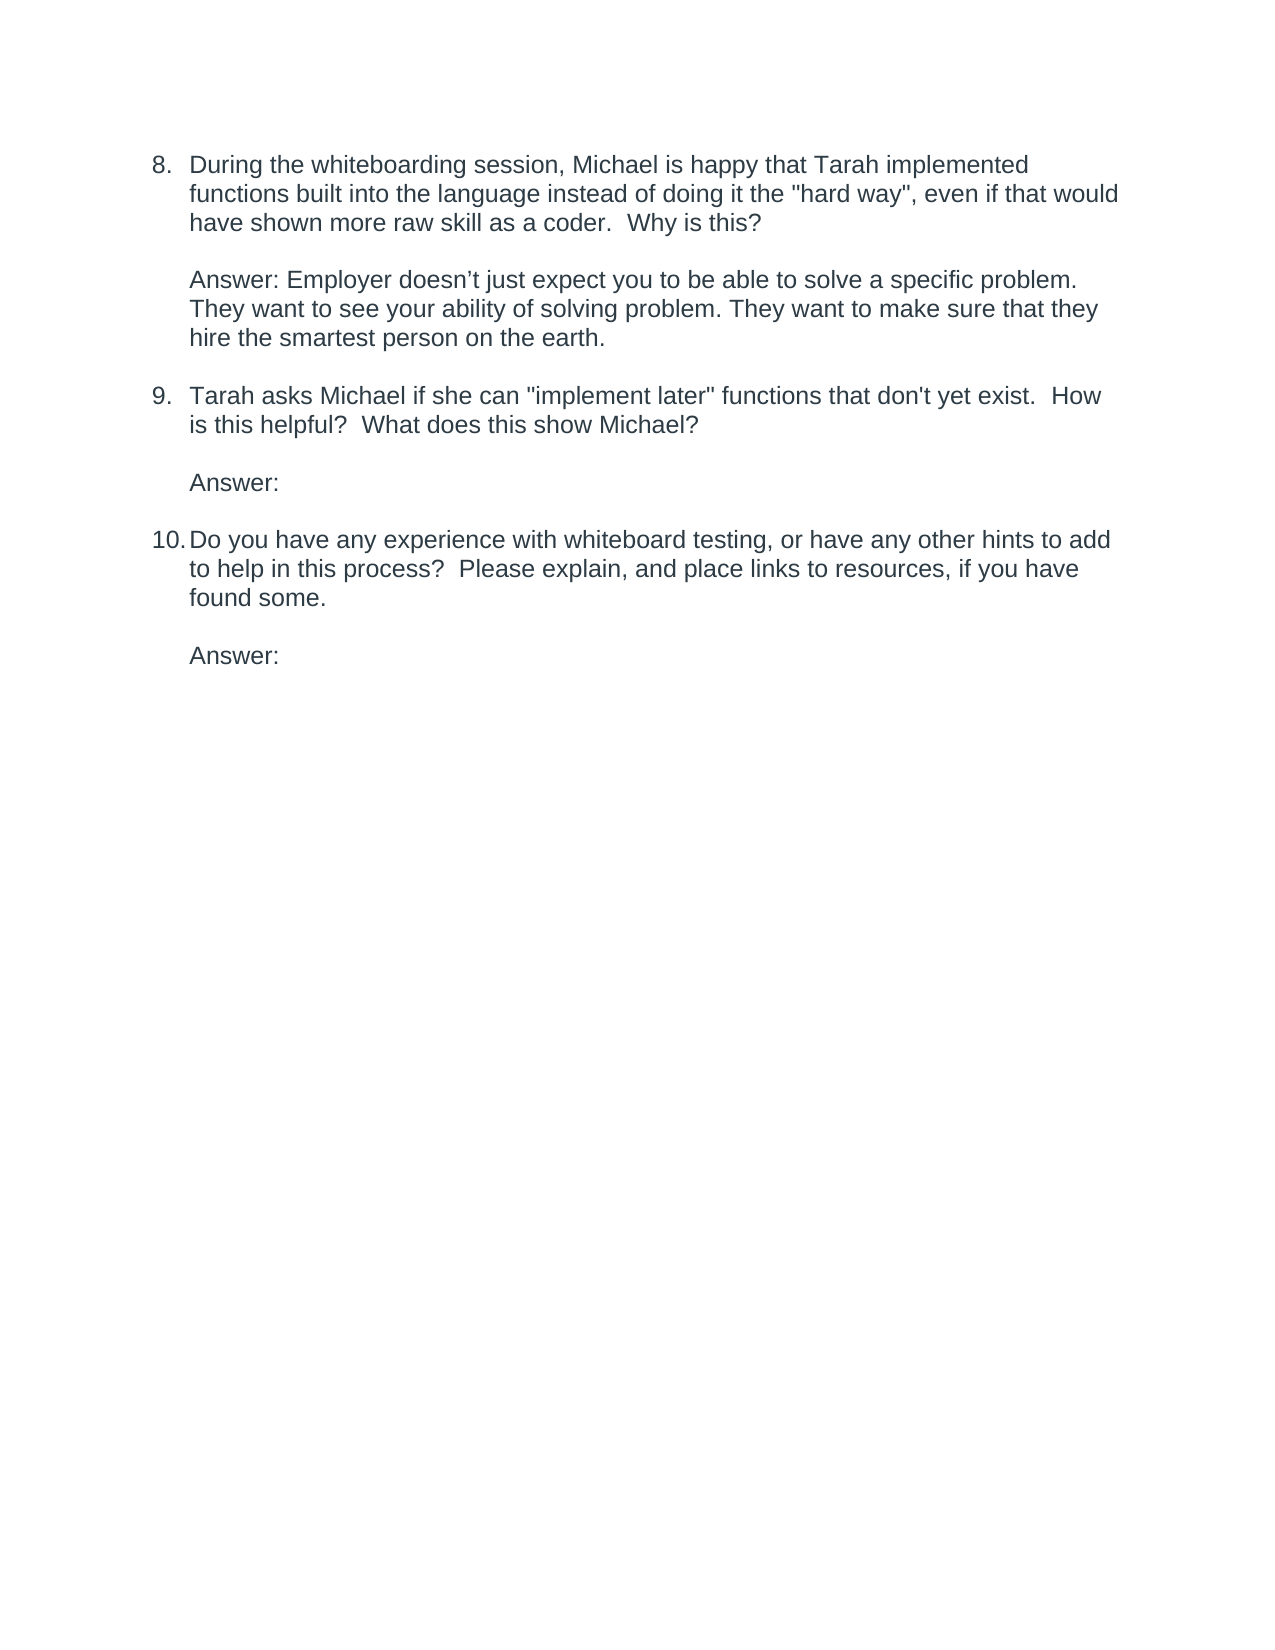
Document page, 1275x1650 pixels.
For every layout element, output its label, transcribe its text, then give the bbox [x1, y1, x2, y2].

list During the whiteboarding session, Michael is happy that Tarah implemented functions built into the language instead of doing it the "hard way", even if that would have shown more raw skill as a coder. Why is this? [152, 150, 1125, 236]
list Do you have any experience with whiteboard testing, or have any other hints to add to help in this process? Please explain, and place links to resources, if you have found some. [152, 525, 1125, 612]
text Answer: [189, 641, 1125, 669]
list Tarah asks Michael if she can "implement later" functions that don't yet exist. How is this helpful? What does this show Michael? [152, 381, 1125, 438]
text Answer: Employer doesn’t just expect you to be able to solve a specific problem. They want to see your ability of solving problem. They want to make sure that they hire the smartest person on the earth. [189, 265, 1125, 352]
text Answer: [189, 467, 1125, 496]
